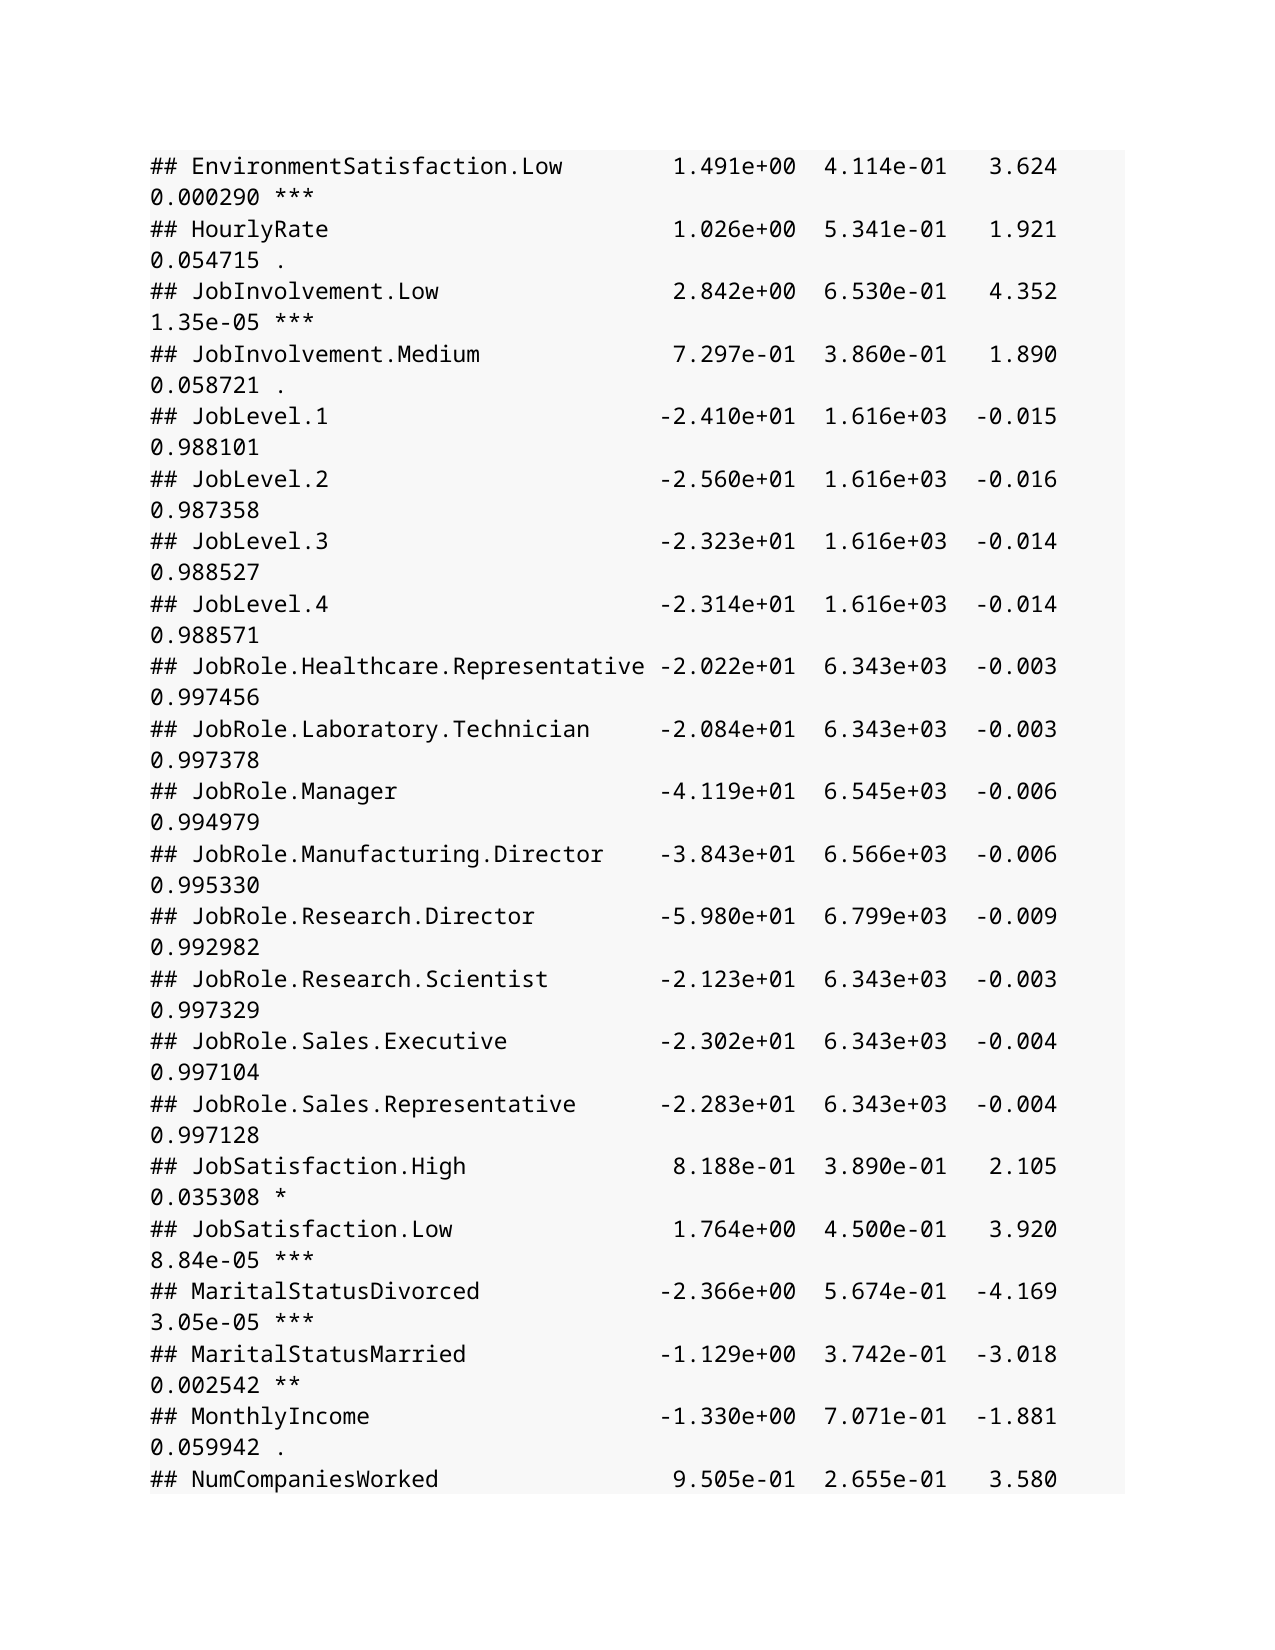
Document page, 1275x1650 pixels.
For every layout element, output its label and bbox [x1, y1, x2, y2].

text [150, 150, 1125, 1494]
